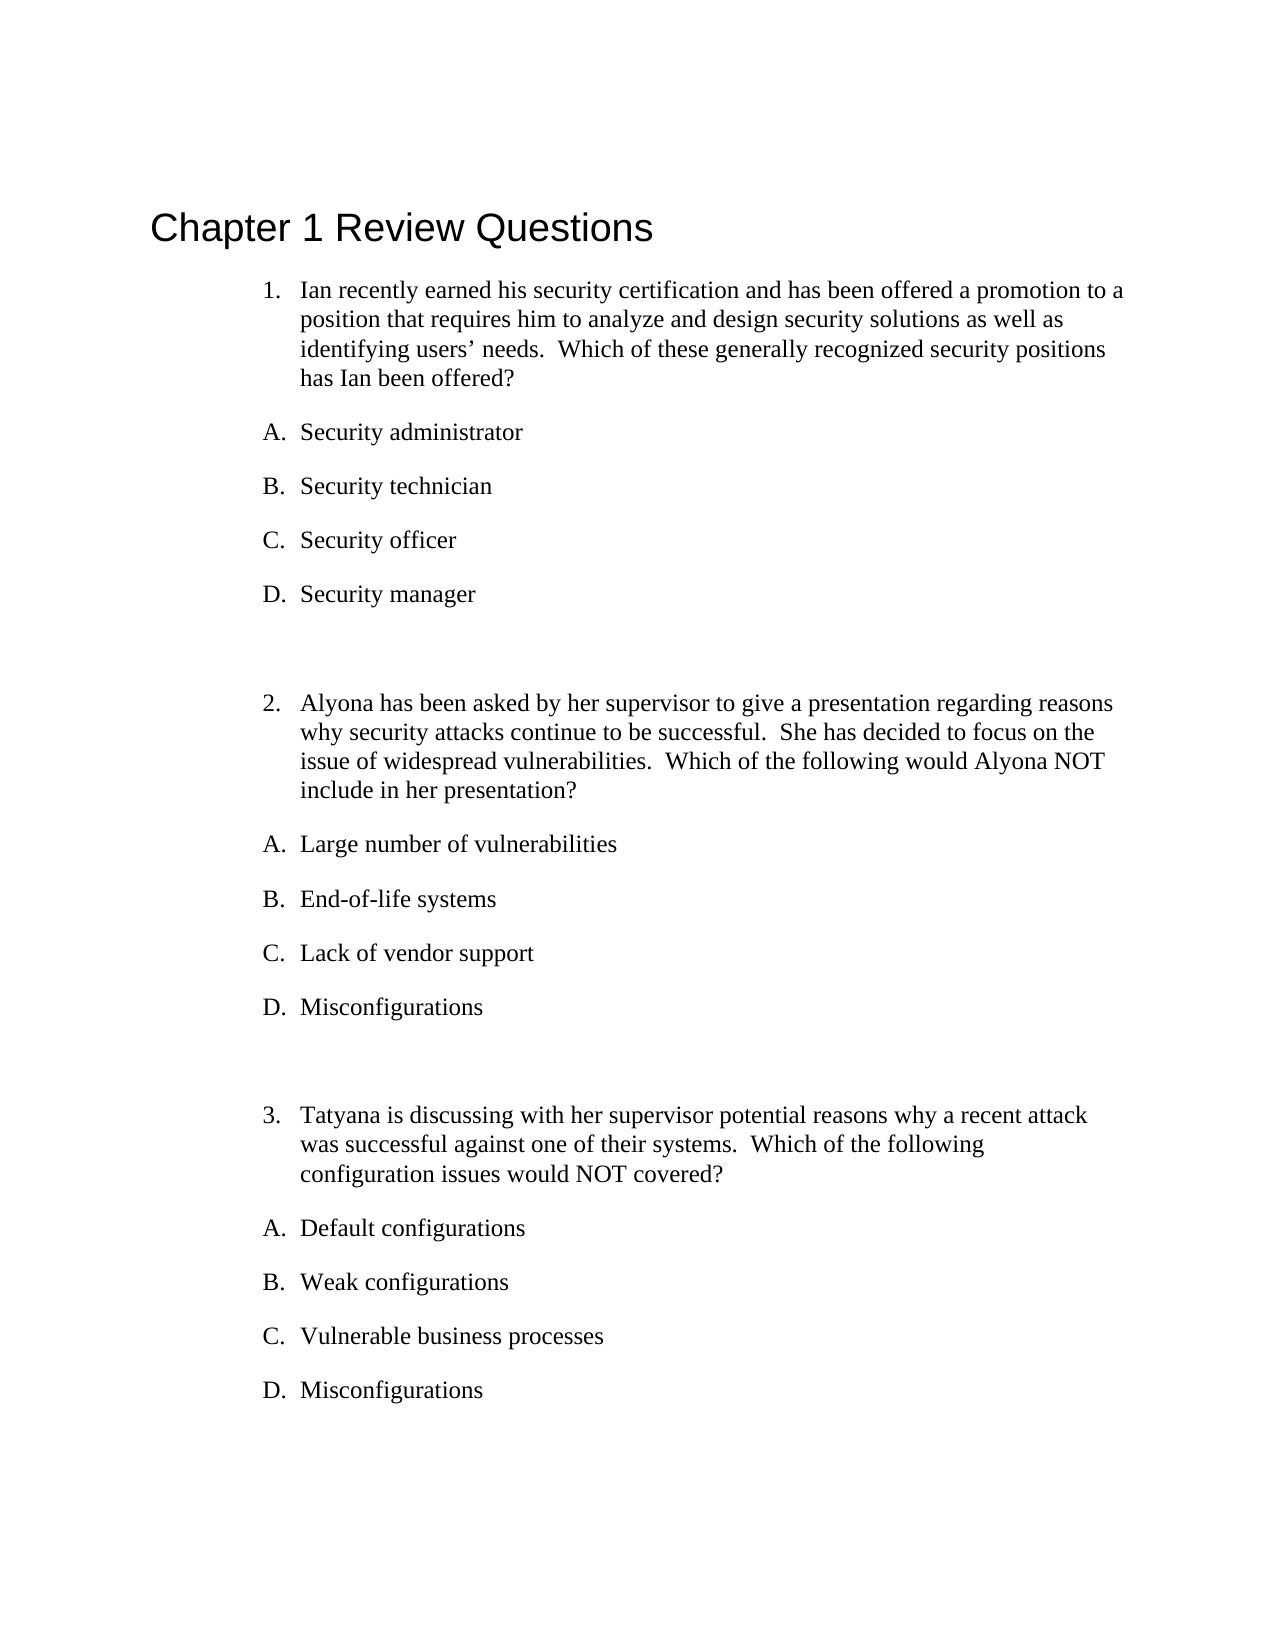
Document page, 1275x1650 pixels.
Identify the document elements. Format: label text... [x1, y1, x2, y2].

text Chapter 1 Review Questions [150, 200, 1125, 250]
list Security manager [262, 579, 1125, 608]
list Ian recently earned his security certification and has been offered a promotion to a position that requires him to analyze and design security solutions as well as identifying users’ needs. Which of these generally recognized security positions has Ian been offered? [262, 275, 1125, 392]
list End-of-life systems [262, 883, 1125, 912]
list Tatyana is discussing with her supervisor potential reasons why a recent attack was successful against one of their systems. Which of the following configuration issues would NOT covered? [262, 1100, 1125, 1187]
list Security administrator [262, 417, 1125, 446]
list Vulnerable business processes [262, 1321, 1125, 1350]
list Misconfigurations [262, 1375, 1125, 1404]
list Weak configurations [262, 1267, 1125, 1296]
list Security officer [262, 525, 1125, 554]
list Misconfigurations [262, 992, 1125, 1021]
list Security technician [262, 471, 1125, 500]
list Alyona has been asked by her supervisor to give a presentation regarding reasons why security attacks continue to be successful. She has decided to focus on the issue of widespread vulnerabilities. Which of the following would Alyona NOT include in her presentation? [262, 687, 1125, 804]
list Large number of vulnerabilities [262, 829, 1125, 858]
list Default configurations [262, 1212, 1125, 1242]
list Lack of vendor support [262, 937, 1125, 967]
